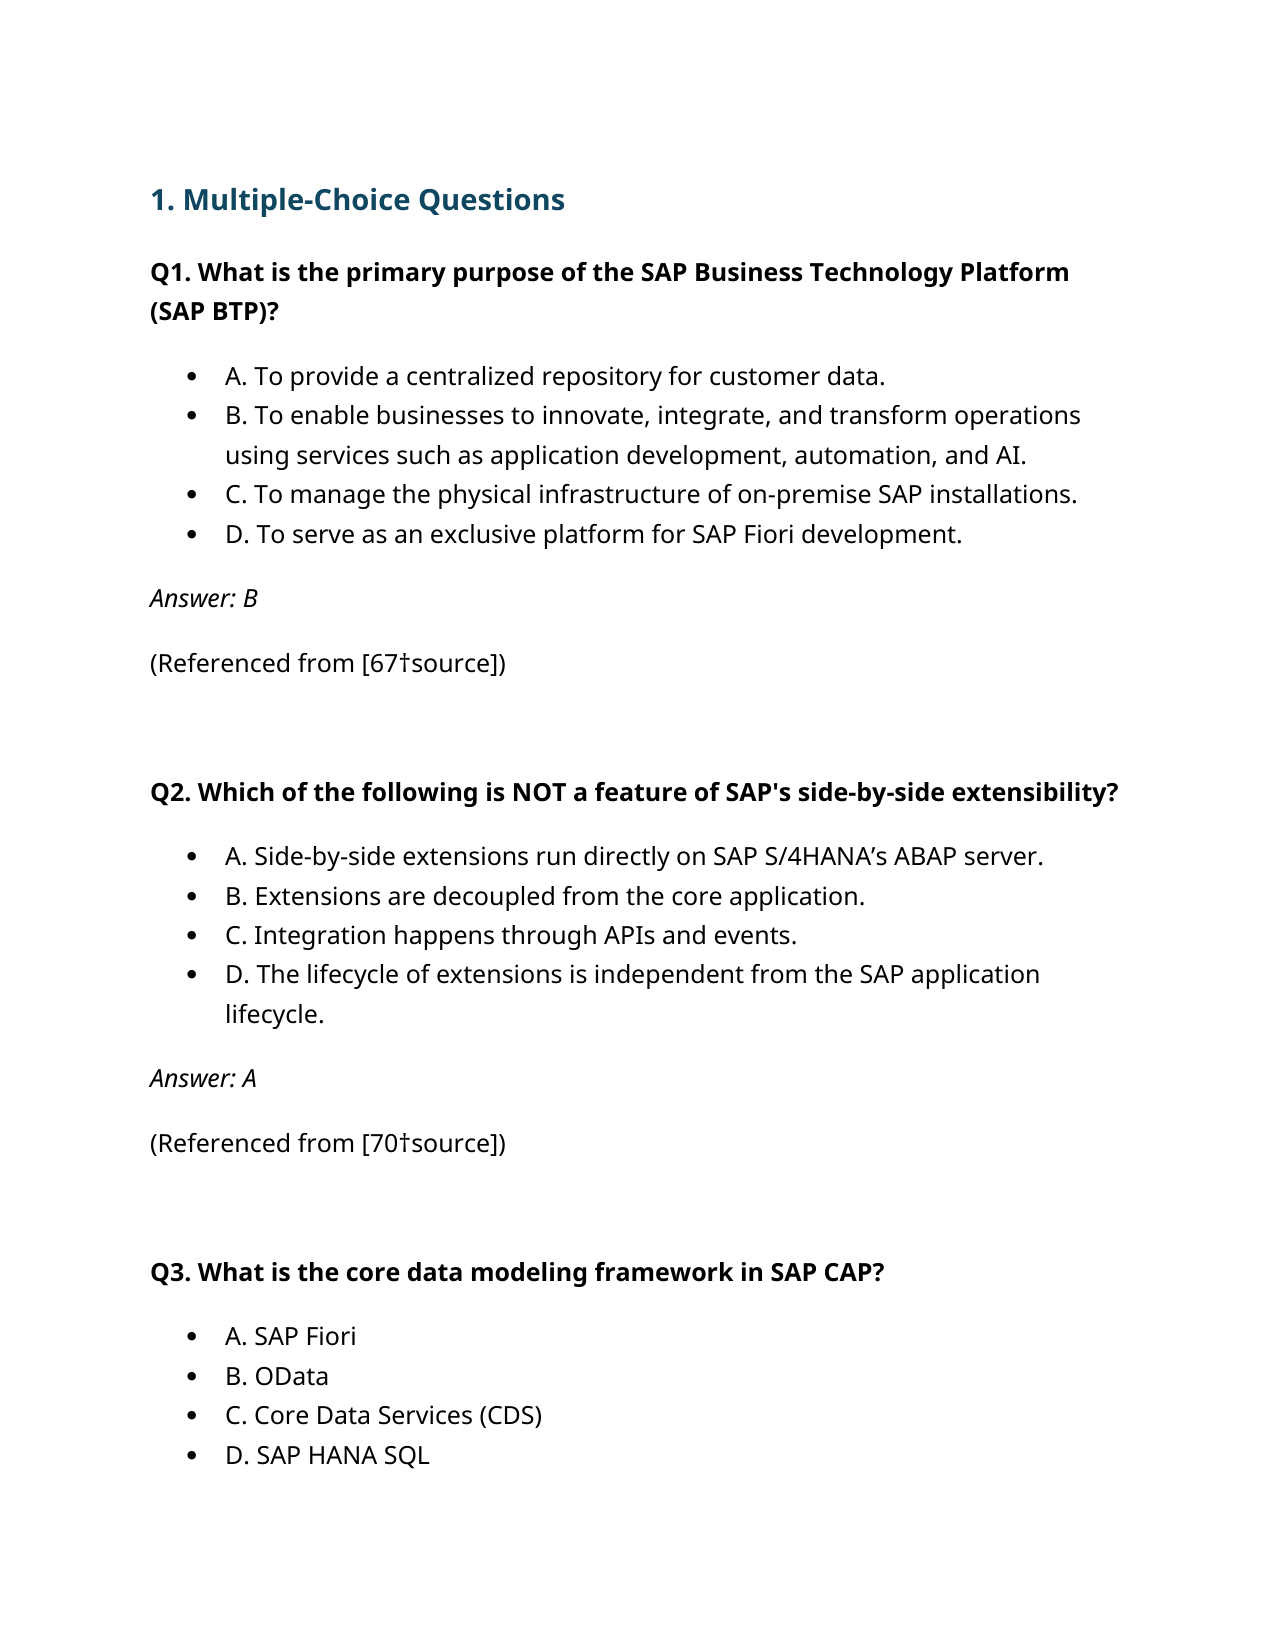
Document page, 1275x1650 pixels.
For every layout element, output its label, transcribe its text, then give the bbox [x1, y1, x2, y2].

list C. Integration happens through APIs and events. [187, 918, 1125, 952]
subtitle 1. Multiple-Choice Questions [150, 179, 1125, 219]
text Answer: A [150, 1061, 1125, 1095]
list D. To serve as an exclusive platform for SAP Fiori development. [187, 516, 1125, 550]
list B. To enable businesses to innovate, integrate, and transform operations using services such as application development, automation, and AI. [187, 398, 1125, 471]
text (Referenced from [70†source]) [150, 1126, 1125, 1160]
list B. OData [187, 1358, 1125, 1393]
list B. Extensions are decoupled from the core application. [187, 878, 1125, 912]
text Q1. What is the primary purpose of the SAP Business Technology Platform (SAP BTP)? [150, 254, 1125, 328]
list A. SAP Fiori [187, 1319, 1125, 1353]
list A. To provide a centralized repository for customer data. [187, 358, 1125, 392]
list A. Side-by-side extensions run directly on SAP S/4HANA’s ABAP server. [187, 839, 1125, 873]
text (Referenced from [67†source]) [150, 645, 1125, 679]
list C. To manage the physical infrastructure of on-premise SAP installations. [187, 477, 1125, 511]
text Answer: B [150, 581, 1125, 615]
list D. SAP HANA SQL [187, 1437, 1125, 1472]
text Q2. Which of the following is NOT a feature of SAP's side-by-side extensibility? [150, 774, 1125, 808]
list C. Core Data Services (CDS) [187, 1398, 1125, 1432]
list D. The lifecycle of extensions is independent from the SAP application lifecycle. [187, 957, 1125, 1031]
text Q3. What is the core data modeling framework in SAP CAP? [150, 1254, 1125, 1289]
